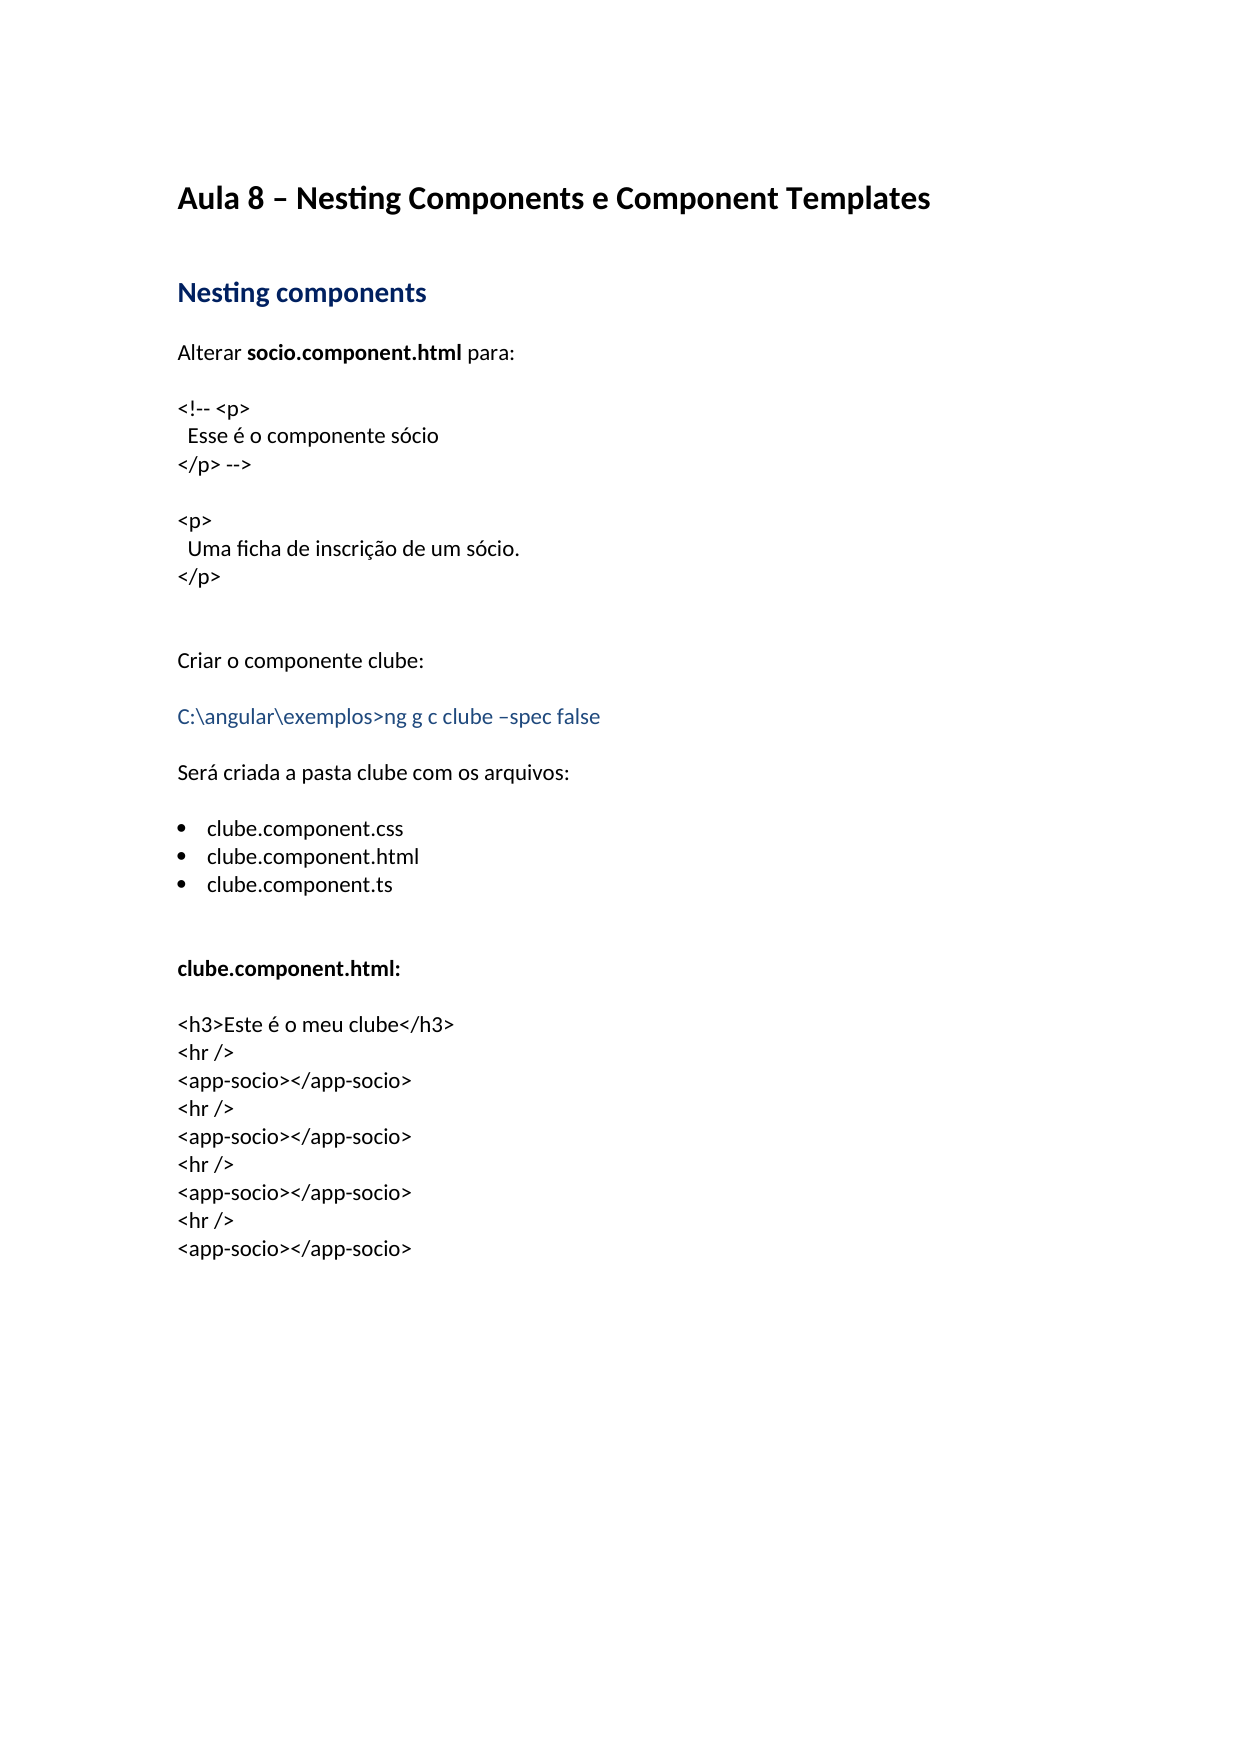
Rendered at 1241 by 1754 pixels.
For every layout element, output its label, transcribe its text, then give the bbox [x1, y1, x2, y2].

text C:\angular\exemplos>ng g c clube –spec false [177, 702, 1122, 730]
text <!-- <p> [177, 394, 1122, 422]
text </p> --> [177, 450, 1122, 478]
text Esse é o componente sócio [177, 422, 1122, 450]
text Será criada a pasta clube com os arquivos: [177, 758, 1122, 786]
text <p> [177, 506, 1122, 534]
text </p> [177, 562, 1122, 590]
text clube.component.html: [177, 954, 1122, 982]
list clube.component.css [177, 814, 1122, 842]
text <h3>Este é o meu clube</h3> [177, 1010, 1122, 1038]
text <hr /> [177, 1150, 1122, 1178]
text Criar o componente clube: [177, 646, 1122, 674]
text <app-socio></app-socio> [177, 1066, 1122, 1094]
text <hr /> [177, 1038, 1122, 1066]
text <hr /> [177, 1094, 1122, 1122]
text <hr /> [177, 1206, 1122, 1234]
list clube.component.html [177, 842, 1122, 870]
text Alterar socio.component.html para: [177, 338, 1122, 366]
text <app-socio></app-socio> [177, 1122, 1122, 1150]
text Uma ficha de inscrição de um sócio. [177, 534, 1122, 562]
list clube.component.ts [177, 870, 1122, 898]
subtitle Aula 8 – Nesting Components e Component Templates [177, 177, 1122, 218]
text <app-socio></app-socio> [177, 1234, 1122, 1262]
subtitle Nesting components [177, 274, 1122, 309]
text <app-socio></app-socio> [177, 1178, 1122, 1206]
